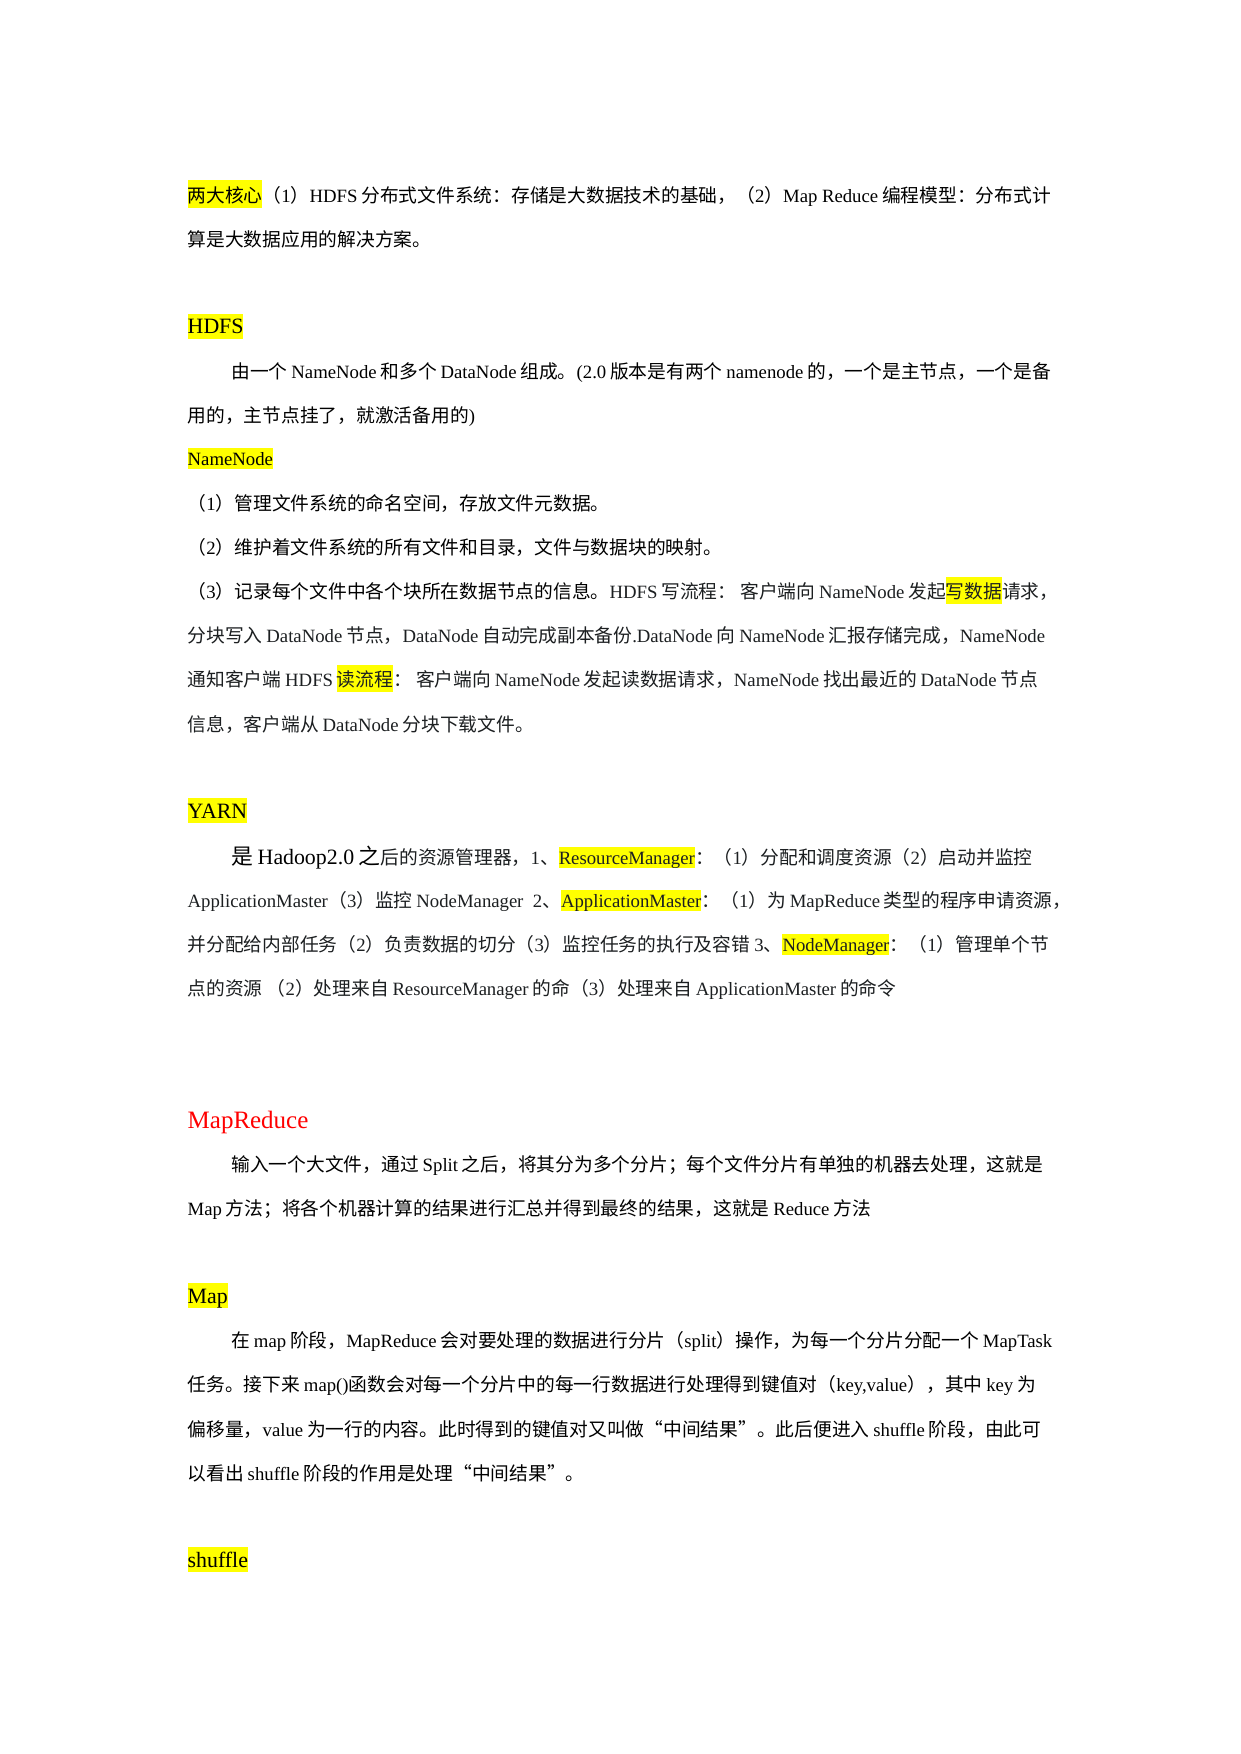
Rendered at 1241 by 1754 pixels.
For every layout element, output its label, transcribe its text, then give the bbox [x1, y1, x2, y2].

text 输入一个大文件，通过Split之后，将其分为多个分片；每个文件分片有单独的机器去处理，这就是Map方法；将各个机器计算的结果进行汇总并得到最终的结果，这就是Reduce方法 [187, 1141, 1053, 1229]
text 是Hadoop2.0之后的资源管理器，1、ResourceManager：（1）分配和调度资源（2）启动并监控ApplicationMaster（3）监控NodeManager 2、ApplicationMaster：（1）为MapReduce类型的程序申请资源，并分配给内部任务（2）负责数据的切分（3）监控任务的执行及容错 3、NodeManager：（1）管理单个节点的资源 （2）处理来自ResourceManager的命（3）处理来自ApplicationMaster的命令 [187, 833, 1053, 1009]
text MapReduce [187, 1097, 1053, 1141]
text Map [187, 1273, 1053, 1318]
text （3）记录每个文件中各个块所在数据节点的信息。HDFS写流程： 客户端向NameNode发起写数据请求，分块写入DataNode节点，DataNode自动完成副本备份.DataNode向NameNode汇报存储完成，NameNode通知客户端HDFS读流程： 客户端向NameNode发起读数据请求，NameNode找出最近的DataNode节点信息，客户端从DataNode分块下载文件。 [187, 568, 1053, 745]
text YARN [187, 789, 1053, 833]
text 两大核心（1）HDFS分布式文件系统：存储是大数据技术的基础，（2）Map Reduce编程模型：分布式计算是大数据应用的解决方案。 [187, 172, 1053, 260]
text NameNode [187, 436, 1053, 480]
text 由一个NameNode和多个DataNode组成。(2.0版本是有两个namenode的，一个是主节点，一个是备用的，主节点挂了，就激活备用的) [187, 348, 1053, 436]
text 在map阶段，MapReduce会对要处理的数据进行分片（split）操作，为每一个分片分配一个MapTask任务。接下来map()函数会对每一个分片中的每一行数据进行处理得到键值对（key,value），其中key为偏移量，value为一行的内容。此时得到的键值对又叫做“中间结果”。此后便进入shuffle阶段，由此可以看出shuffle阶段的作用是处理“中间结果”。 [187, 1318, 1053, 1494]
text （2）维护着文件系统的所有文件和目录，文件与数据块的映射。 [187, 524, 1053, 568]
text HDFS [187, 304, 1053, 348]
text shuffle [187, 1538, 1053, 1582]
text （1）管理文件系统的命名空间，存放文件元数据。 [187, 480, 1053, 524]
